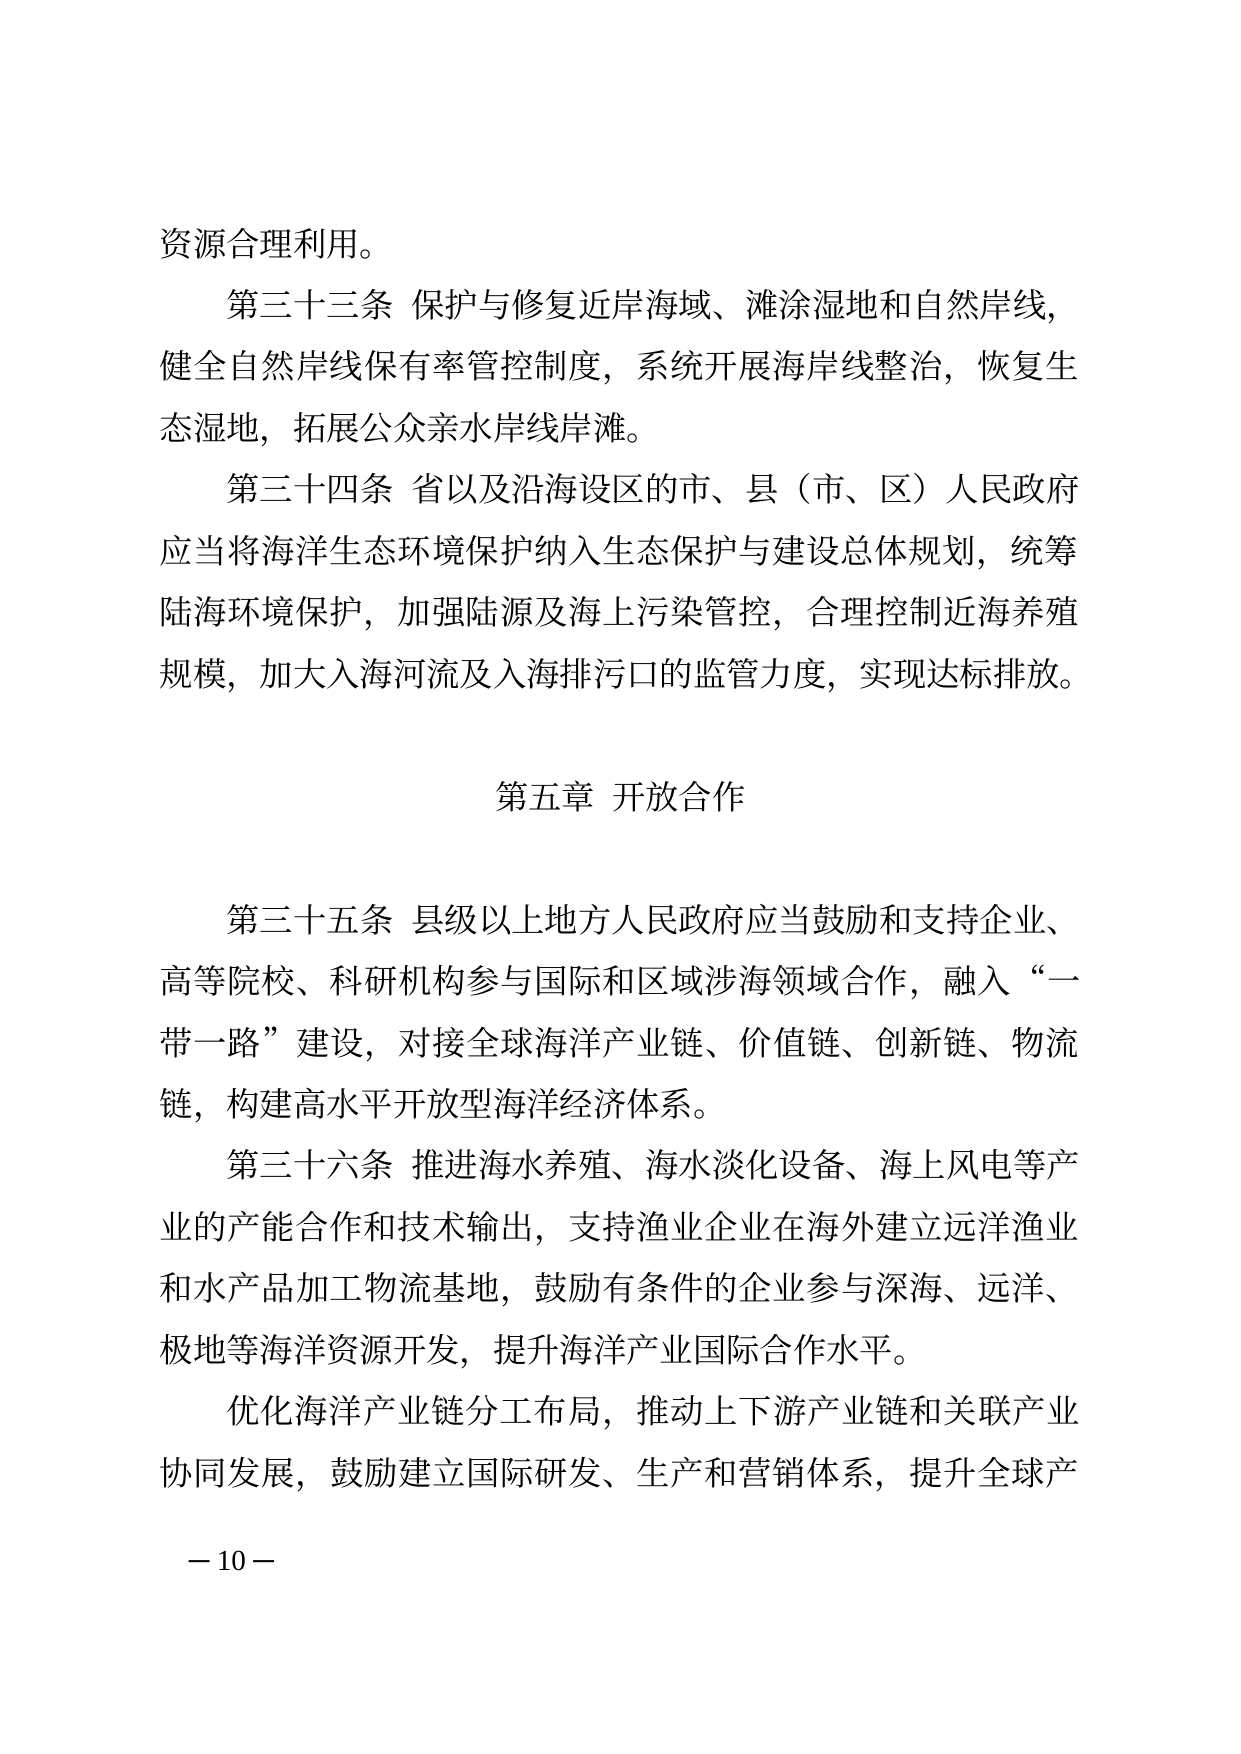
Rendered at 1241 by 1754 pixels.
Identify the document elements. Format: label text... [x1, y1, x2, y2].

text 第三十四条 省以及沿海设区的市、县（市、区）人民政府应当将海洋生态环境保护纳入生态保护与建设总体规划，统筹陆海环境保护，加强陆源及海上污染管控，合理控制近海养殖规模，加大入海河流及入海排污口的监管力度，实现达标排放。 [159, 453, 1081, 698]
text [159, 1374, 1081, 1497]
text 第三十五条 县级以上地方人民政府应当鼓励和支持企业、高等院校、科研机构参与国际和区域涉海领域合作，融入“一带一路”建设，对接全球海洋产业链、价值链、创新链、物流链，构建高水平开放型海洋经济体系。 [159, 883, 1081, 1129]
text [159, 207, 1081, 268]
text 第三十六条 推进海水养殖、海水淡化设备、海上风电等产业的产能合作和技术输出，支持渔业企业在海外建立远洋渔业和水产品加工物流基地，鼓励有条件的企业参与深海、远洋、极地等海洋资源开发，提升海洋产业国际合作水平。 [159, 1129, 1081, 1374]
text 第三十三条 保护与修复近岸海域、滩涂湿地和自然岸线，健全自然岸线保有率管控制度，系统开展海岸线整治，恢复生态湿地，拓展公众亲水岸线岸滩。 [159, 268, 1081, 453]
text 第五章 开放合作 [159, 760, 1081, 821]
